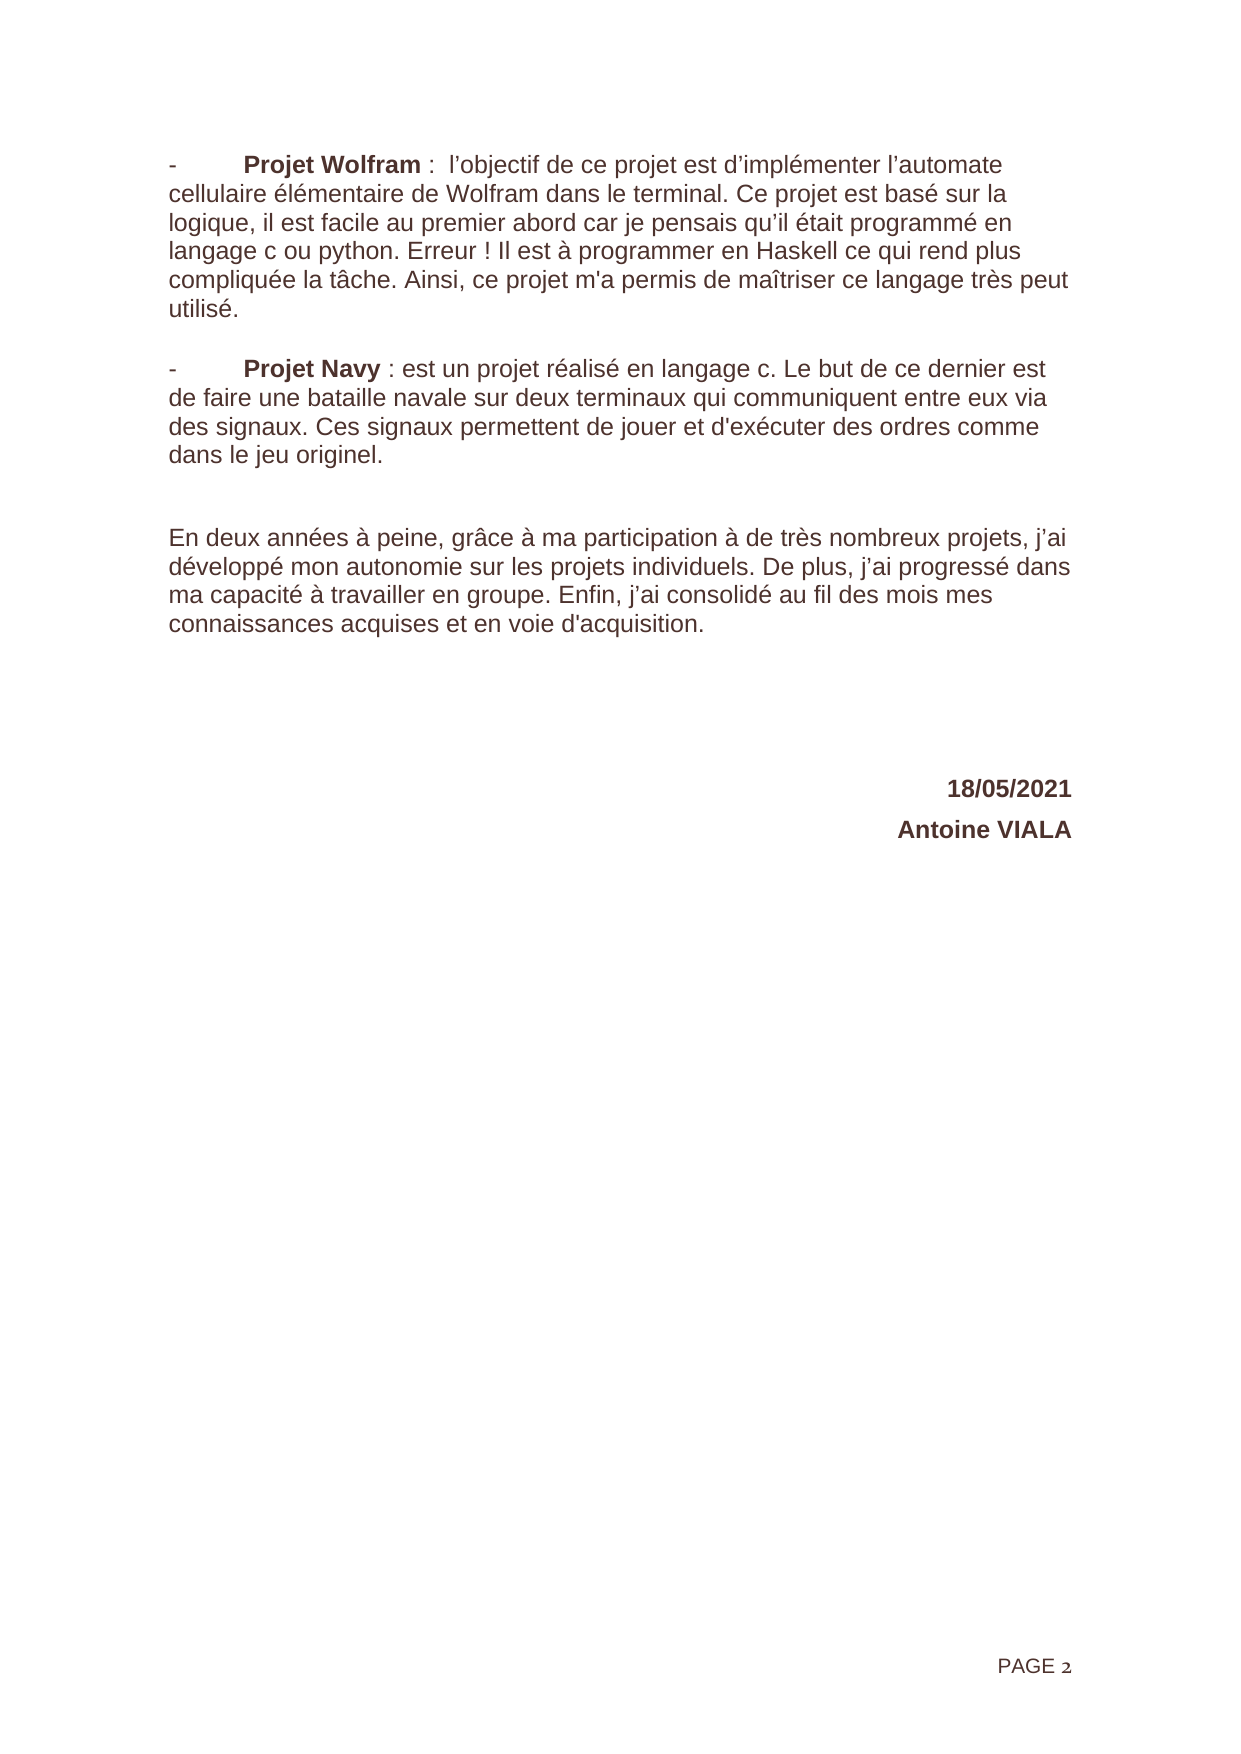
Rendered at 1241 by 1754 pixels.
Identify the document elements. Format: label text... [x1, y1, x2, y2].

list Projet Navy : est un projet réalisé en langage c. Le but de ce dernier est de faire une bataille navale sur deux terminaux qui communiquent entre eux via des signaux. Ces signaux permettent de jouer et d'exécuter des ordres comme dans le jeu originel. [168, 354, 1072, 469]
text Antoine VIALA [168, 815, 1072, 844]
text 18/05/2021 [168, 774, 1072, 803]
list Projet Wolfram : l’objectif de ce projet est d’implémenter l’automate cellulaire élémentaire de Wolfram dans le terminal. Ce projet est basé sur la logique, il est facile au premier abord car je pensais qu’il était programmé en langage c ou python. Erreur ! Il est à programmer en Haskell ce qui rend plus compliquée la tâche. Ainsi, ce projet m'a permis de maîtriser ce langage très peut utilisé. [168, 150, 1072, 322]
text En deux années à peine, grâce à ma participation à de très nombreux projets, j’ai développé mon autonomie sur les projets individuels. De plus, j’ai progressé dans ma capacité à travailler en groupe. Enfin, j’ai consolidé au fil des mois mes connaissances acquises et en voie d'acquisition. [168, 523, 1072, 638]
